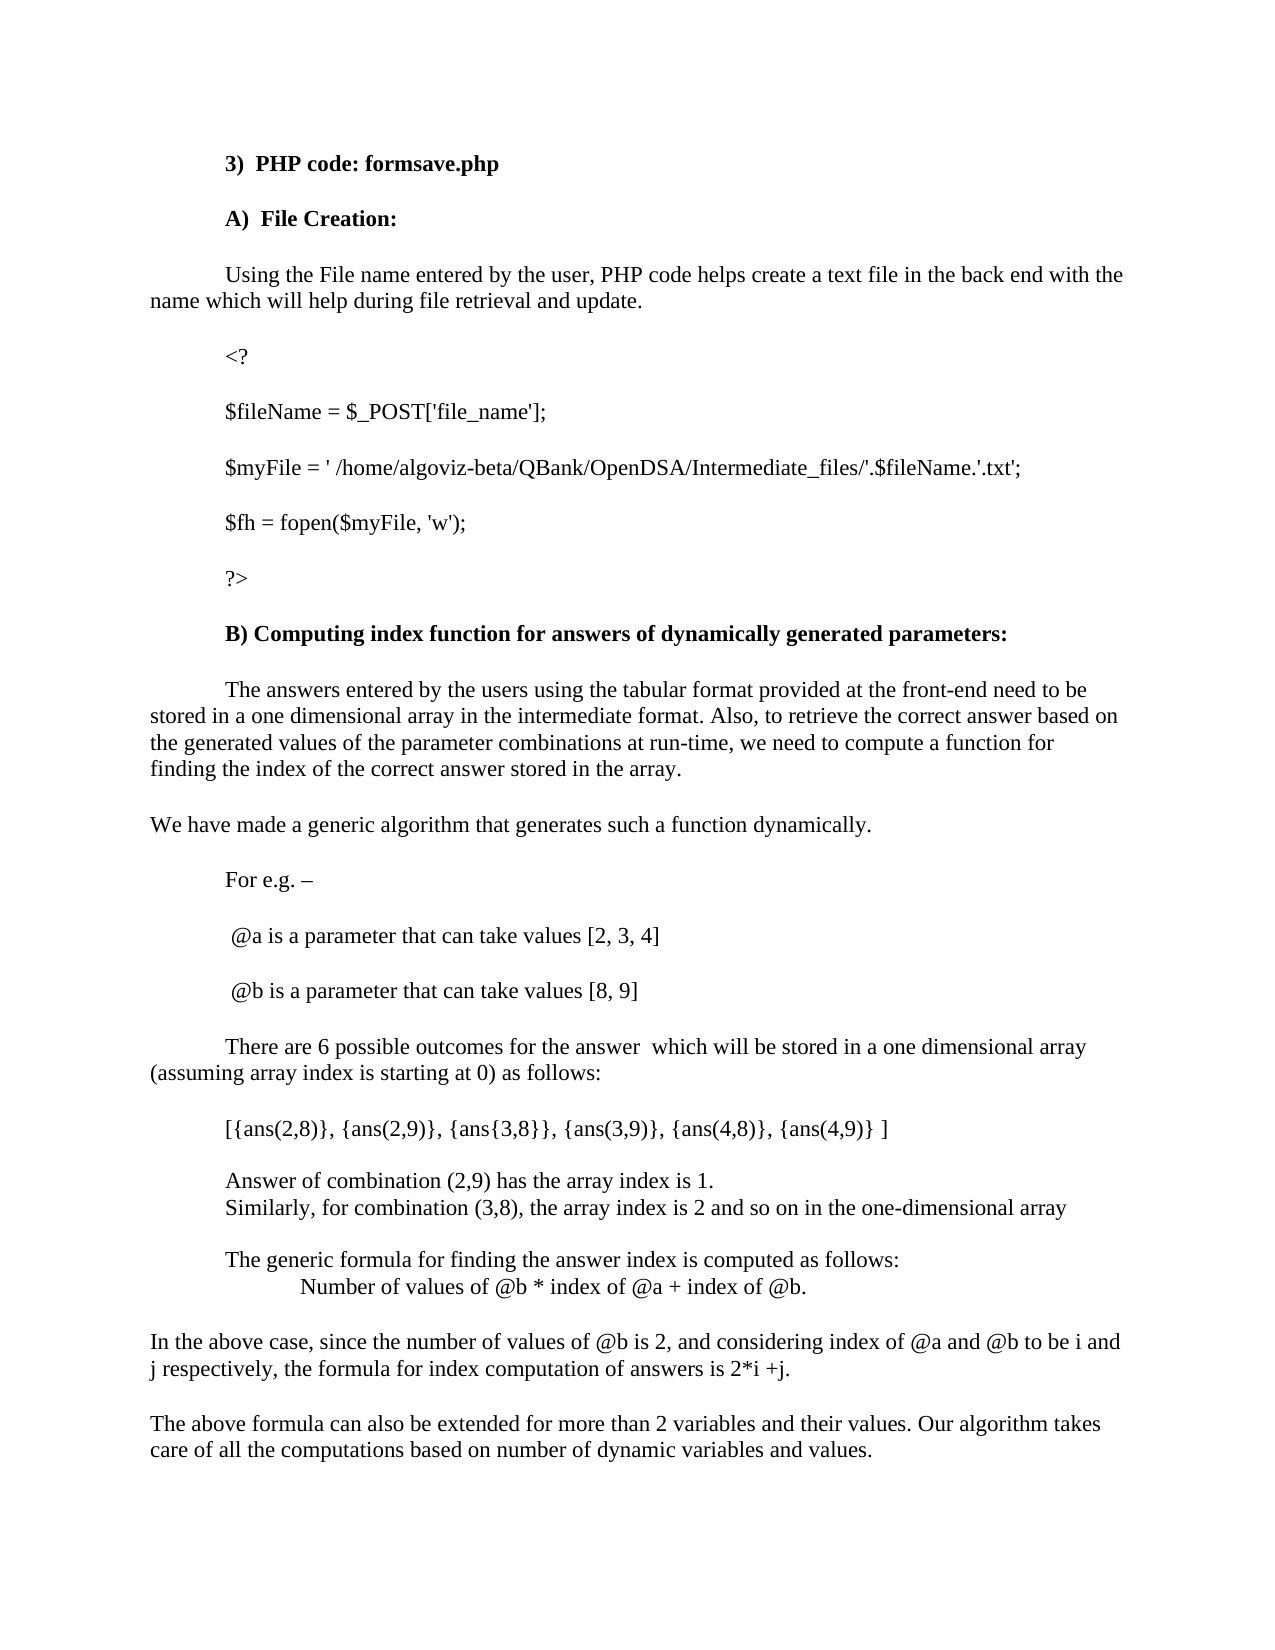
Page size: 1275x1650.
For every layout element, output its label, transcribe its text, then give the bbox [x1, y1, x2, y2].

text <? [150, 343, 1125, 369]
text B) Computing index function for answers of dynamically generated parameters: [150, 621, 1125, 647]
text $myFile = ' /home/algoviz-beta/QBank/OpenDSA/Intermediate_files/'.$fileName.'.txt'; [150, 454, 1125, 480]
text A) File Creation: [150, 206, 1125, 232]
text There are 6 possible outcomes for the answer which will be stored in a one dimensional array (assuming array index is starting at 0) as follows: [150, 1033, 1125, 1085]
list [{ans(2,8)}, {ans(2,9)}, {ans{3,8}}, {ans(3,9)}, {ans(4,8)}, {ans(4,9)} ] [225, 1114, 1125, 1141]
list Number of values of @b * index of @a + index of @b. [225, 1273, 1125, 1299]
text 3) PHP code: formsave.php [150, 150, 1125, 176]
text $fh = fopen($myFile, 'w'); [150, 509, 1125, 536]
text We have made a generic algorithm that generates such a function dynamically. [150, 811, 1125, 837]
list Answer of combination (2,9) has the array index is 1. [225, 1167, 1125, 1194]
text Using the File name entered by the user, PHP code helps create a text file in the back end with the name which will help during file retrieval and update. [150, 261, 1125, 314]
text $fileName = $_POST['file_name']; [150, 398, 1125, 425]
text ?> [150, 565, 1125, 591]
text In the above case, since the number of values of @b is 2, and considering index of @a and @b to be i and j respectively, the formula for index computation of answers is 2*i +j. [150, 1328, 1125, 1381]
list Similarly, for combination (3,8), the array index is 2 and so on in the one-dimensional array [225, 1194, 1125, 1220]
text @b is a parameter that can take values [8, 9] [150, 977, 1125, 1003]
text For e.g. – [150, 866, 1125, 892]
text The answers entered by the users using the tabular format provided at the front-end need to be stored in a one dimensional array in the intermediate format. Also, to retrieve the correct answer based on the generated values of the parameter combinations at run-time, we need to compute a function for finding the index of the correct answer stored in the array. [150, 676, 1125, 781]
text @a is a parameter that can take values [2, 3, 4] [150, 922, 1125, 948]
text The above formula can also be extended for more than 2 variables and their values. Our algorithm takes care of all the computations based on number of dynamic variables and values. [150, 1410, 1125, 1463]
list The generic formula for finding the answer index is computed as follows: [225, 1246, 1125, 1273]
